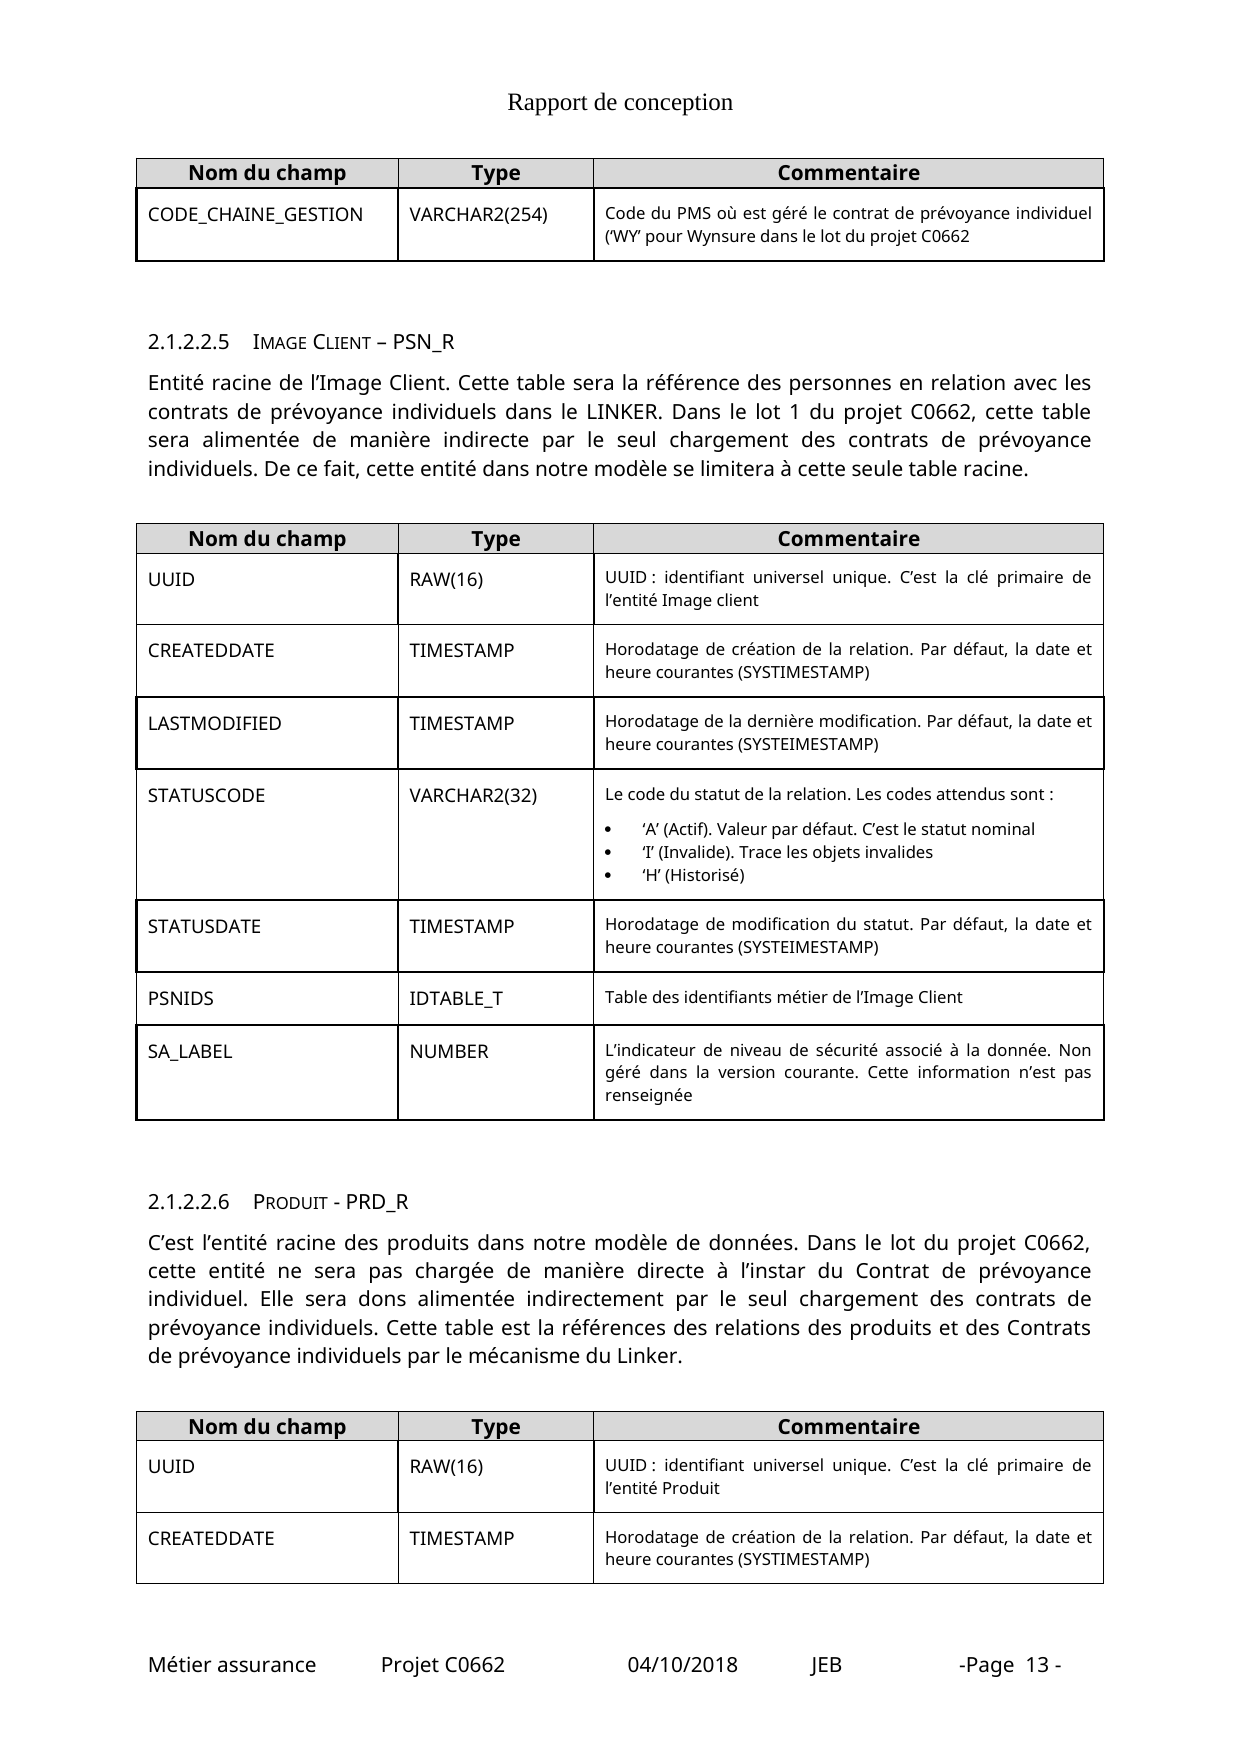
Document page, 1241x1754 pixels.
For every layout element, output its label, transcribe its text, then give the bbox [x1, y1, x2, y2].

table_cell Le code du statut de la relation. Les codes attendus sont : ‘A’ (Actif). Valeur par défaut. C’est le statut nominal ‘I’ (Invalide). Trace les objets invalides ‘H’ (Historisé) [594, 770, 1103, 898]
table_cell TIMESTAMP [399, 698, 593, 768]
subtitle Produit - PRD_R [148, 1187, 1093, 1215]
table_cell LASTMODIFIED [138, 698, 397, 768]
table_cell RAW(16) [399, 554, 593, 624]
table_cell CREATEDDATE [137, 1513, 398, 1583]
table_cell L’indicateur de niveau de sécurité associé à la donnée. Non géré dans la version courante. Cette information n’est pas renseignée [595, 1026, 1103, 1119]
table_cell VARCHAR2(254) [399, 189, 593, 259]
text Entité racine de l’Image Client. Cette table sera la référence des personnes en relation avec les contrats de prévoyance individuels dans le LINKER. Dans le lot 1 du projet C0662, cette table sera alimentée de manière indirecte par le seul chargement des contrats de prévoyance individuels. De ce fait, cette entité dans notre modèle se limitera à cette seule table racine. [148, 368, 1093, 482]
table_cell UUID [137, 1441, 397, 1512]
table_header Commentaire [594, 159, 1103, 187]
table_cell TIMESTAMP [399, 901, 593, 971]
table_cell Horodatage de modification du statut. Par défaut, la date et heure courantes (SYSTEIMESTAMP) [595, 901, 1103, 971]
table_cell PSNIDS [137, 973, 398, 1023]
subtitle Image Client – PSN_R [148, 327, 1093, 356]
table_cell Horodatage de création de la relation. Par défaut, la date et heure courantes (SYSTIMESTAMP) [594, 1513, 1103, 1583]
table_cell TIMESTAMP [399, 625, 593, 696]
table_header Nom du champ [137, 159, 398, 187]
table_cell SA_LABEL [138, 1026, 397, 1119]
table_header Nom du champ [137, 1412, 398, 1440]
table_cell STATUSCODE [137, 770, 398, 898]
table_cell CODE_CHAINE_GESTION [138, 189, 397, 259]
table_cell RAW(16) [399, 1441, 593, 1512]
table_cell UUID : identifiant universel unique. C’est la clé primaire de l’entité Image client [595, 554, 1103, 624]
table_cell TIMESTAMP [399, 1513, 593, 1583]
table_cell UUID : identifiant universel unique. C’est la clé primaire de l’entité Produit [595, 1441, 1103, 1512]
table_cell CREATEDDATE [137, 625, 398, 696]
table_header Type [399, 1412, 593, 1440]
table_cell NUMBER [399, 1026, 593, 1119]
table_cell STATUSDATE [138, 901, 397, 971]
table_cell Horodatage de la dernière modification. Par défaut, la date et heure courantes (SYSTEIMESTAMP) [595, 698, 1103, 768]
table_header Type [399, 524, 593, 553]
table_cell UUID [137, 554, 397, 624]
table_header Commentaire [594, 1412, 1103, 1440]
text C’est l’entité racine des produits dans notre modèle de données. Dans le lot du projet C0662, cette entité ne sera pas chargée de manière directe à l’instar du Contrat de prévoyance individuel. Elle sera dons alimentée indirectement par le seul chargement des contrats de prévoyance individuels. Cette table est la références des relations des produits et des Contrats de prévoyance individuels par le mécanisme du Linker. [148, 1228, 1093, 1370]
table_cell Horodatage de création de la relation. Par défaut, la date et heure courantes (SYSTIMESTAMP) [594, 625, 1103, 696]
table_header Type [399, 159, 593, 187]
table_cell VARCHAR2(32) [399, 770, 593, 898]
table_header Nom du champ [137, 524, 398, 553]
table_cell Table des identifiants métier de l’Image Client [594, 973, 1103, 1023]
table_cell Code du PMS où est géré le contrat de prévoyance individuel (‘WY’ pour Wynsure dans le lot du projet C0662 [595, 189, 1103, 259]
table_header Commentaire [594, 524, 1103, 553]
table_cell IDTABLE_T [399, 973, 593, 1023]
